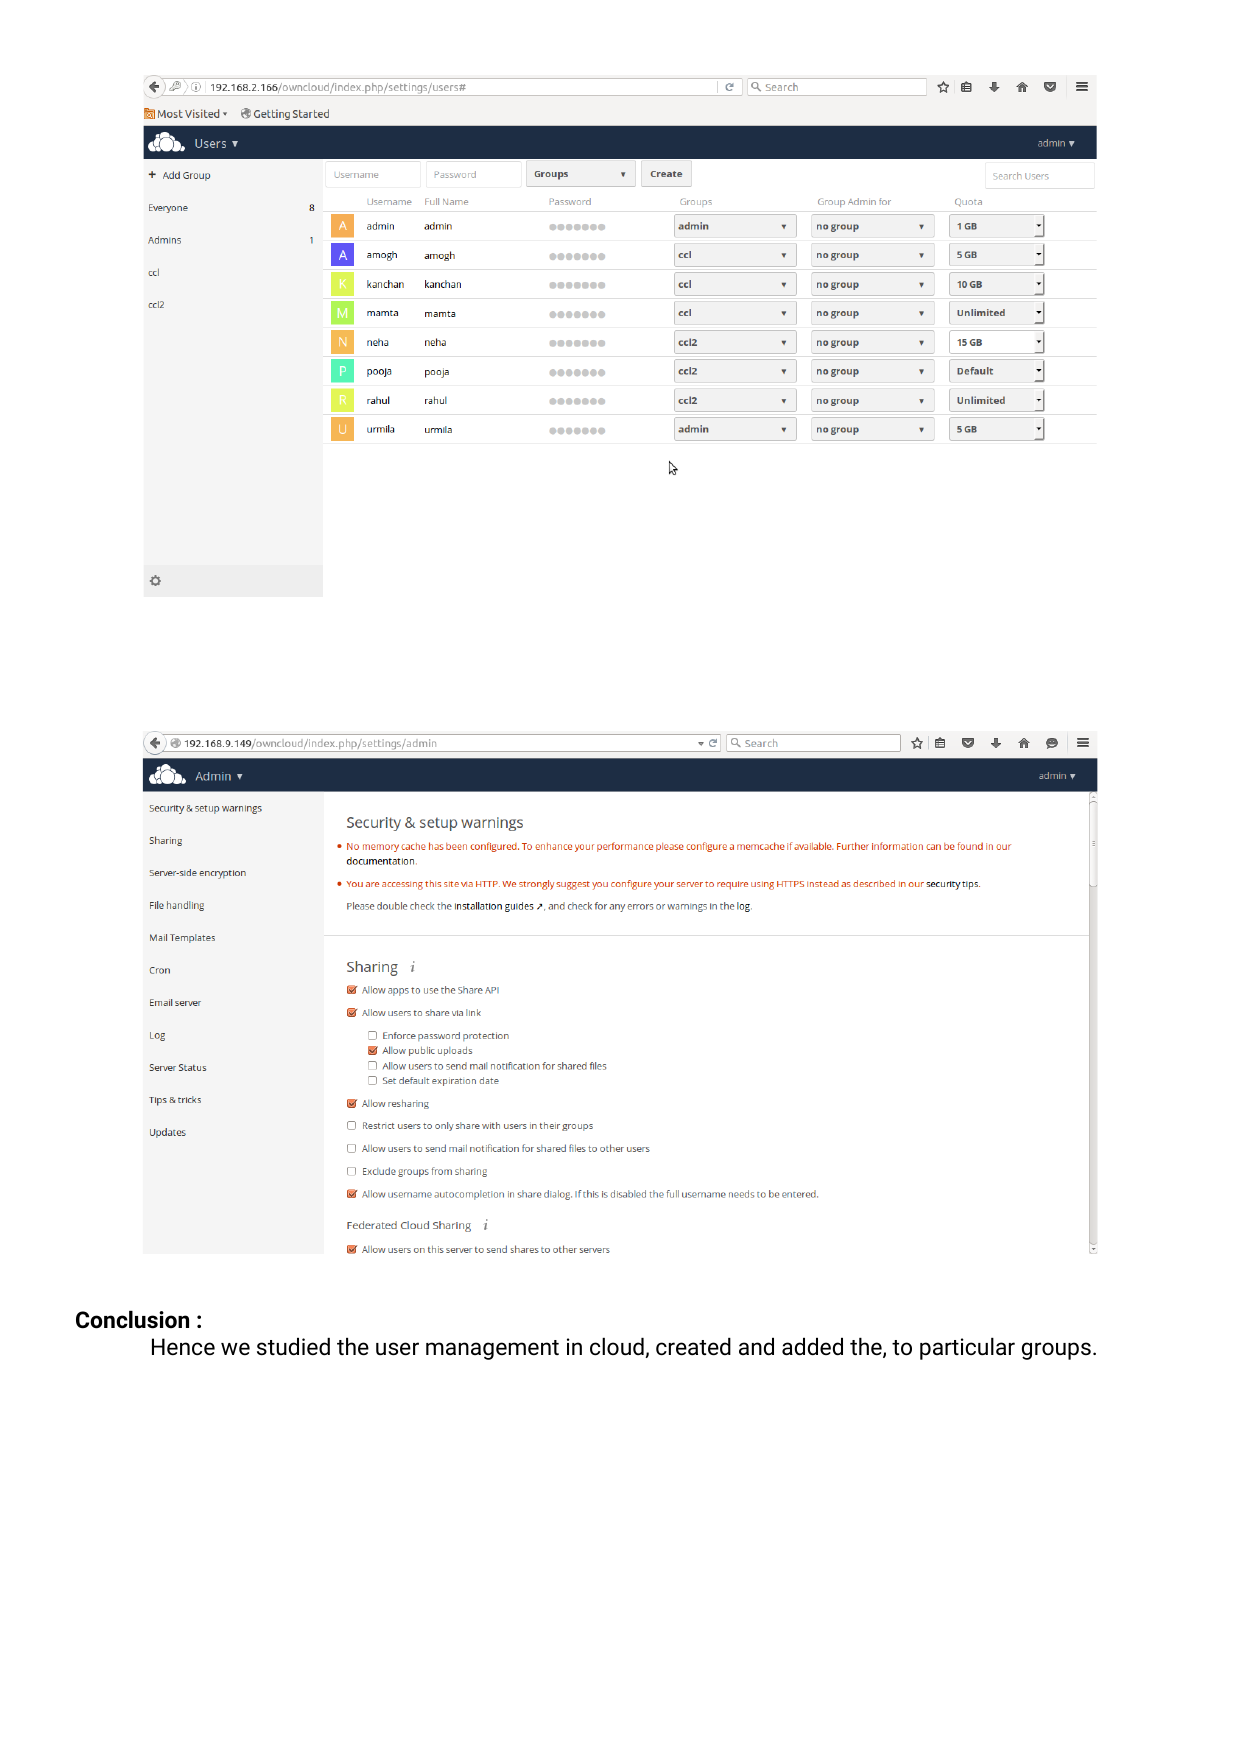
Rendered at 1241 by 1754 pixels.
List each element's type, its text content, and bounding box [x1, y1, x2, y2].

text Hence we studied the user management in cloud, created and added the, to particular groups. [75, 1334, 1165, 1361]
picture [142, 731, 1098, 1254]
picture [143, 75, 1097, 597]
text Conclusion : [75, 1307, 1165, 1334]
